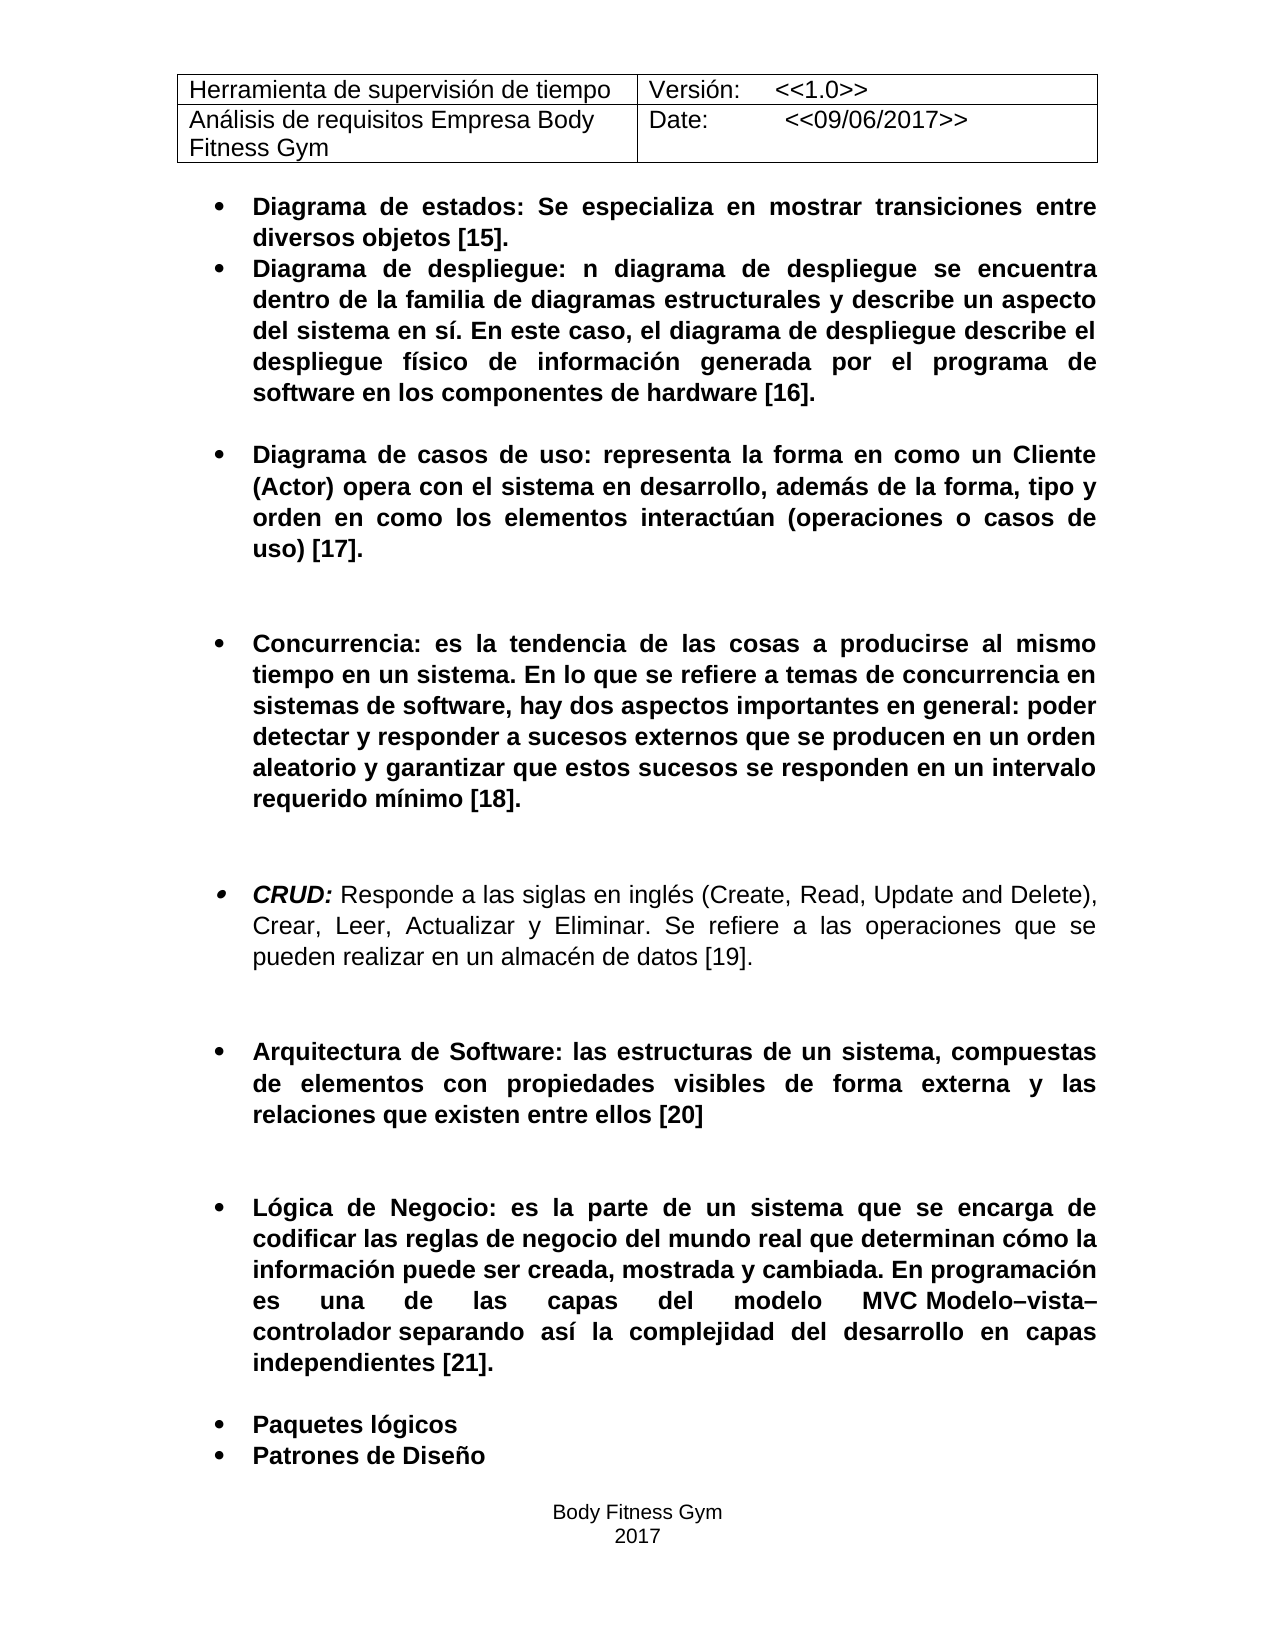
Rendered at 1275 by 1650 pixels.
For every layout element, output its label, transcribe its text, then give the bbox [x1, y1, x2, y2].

list Diagrama de estados: Se especializa en mostrar transiciones entre diversos objetos [15]. [215, 192, 1098, 252]
list CRUD: Responde a las siglas en inglés (Create, Read, Update and Delete), Crear, Leer, Actualizar y Eliminar. Se refiere a las operaciones que se pueden realizar en un almacén de datos [19]. [215, 880, 1098, 971]
list Arquitectura de Software: las estructuras de un sistema, compuestas de elementos con propiedades visibles de forma externa y las relaciones que existen entre ellos [20] [215, 1037, 1098, 1128]
list Diagrama de casos de uso: representa la forma en como un Cliente (Actor) opera con el sistema en desarrollo, además de la forma, tipo y orden en como los elementos interactúan (operaciones o casos de uso) [17]. [215, 440, 1098, 562]
list Concurrencia: es la tendencia de las cosas a producirse al mismo tiempo en un sistema. En lo que se refiere a temas de concurrencia en sistemas de software, hay dos aspectos importantes en general: poder detectar y responder a sucesos externos que se producen en un orden aleatorio y garantizar que estos sucesos se responden en un intervalo requerido mínimo [18]. [215, 629, 1098, 813]
list Patrones de Diseño [215, 1441, 1098, 1470]
list Paquetes lógicos [215, 1410, 1098, 1439]
list Diagrama de despliegue: n diagrama de despliegue se encuentra dentro de la familia de diagramas estructurales y describe un aspecto del sistema en sí. En este caso, el diagrama de despliegue describe el despliegue físico de información generada por el programa de software en los componentes de hardware [16]. [215, 254, 1098, 407]
list Lógica de Negocio: es la parte de un sistema que se encarga de codificar las reglas de negocio del mundo real que determinan cómo la información puede ser creada, mostrada y cambiada. En programación es una de las capas del modelo MVC Modelo–vista–controlador separando así la complejidad del desarrollo en capas independientes [21]. [215, 1193, 1098, 1377]
